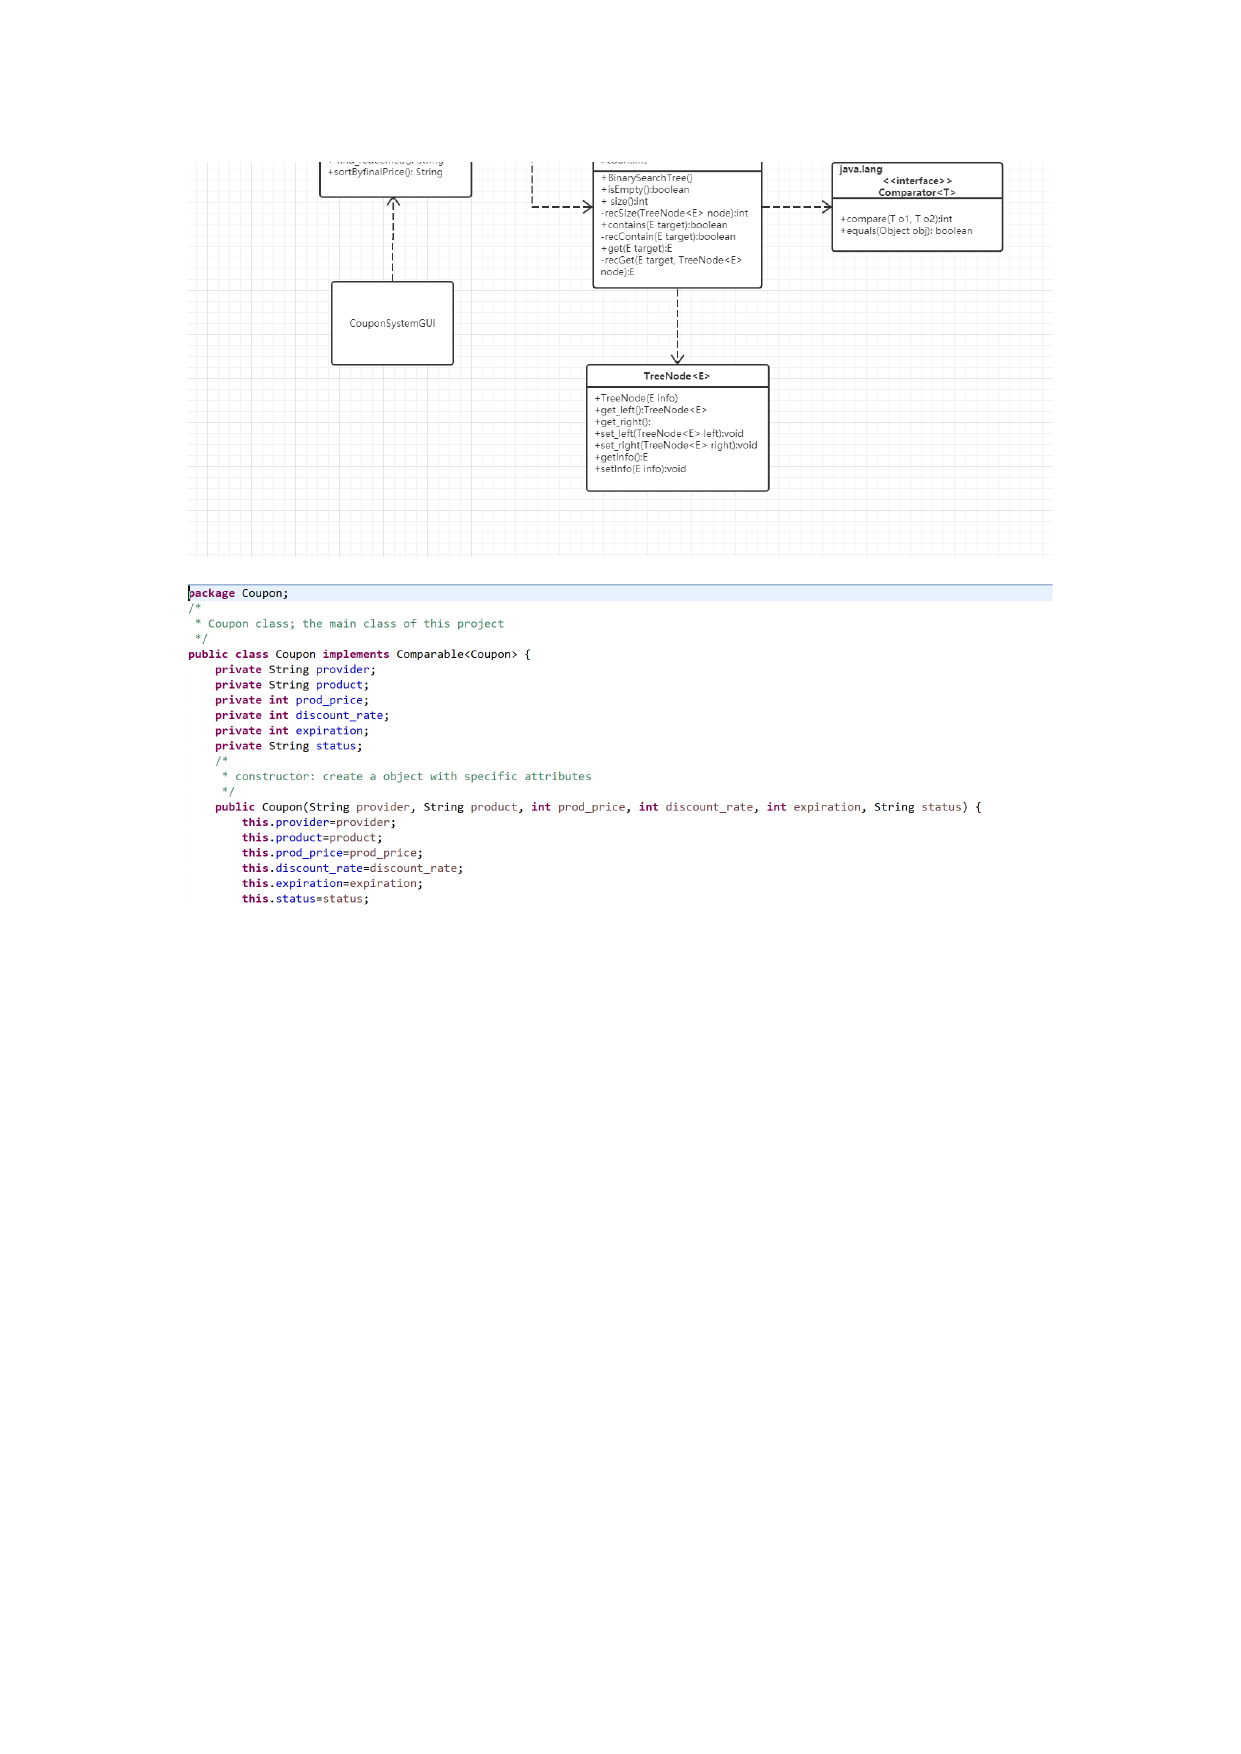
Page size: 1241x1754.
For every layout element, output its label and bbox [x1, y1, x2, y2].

picture [187, 584, 1053, 908]
picture [187, 162, 1053, 557]
